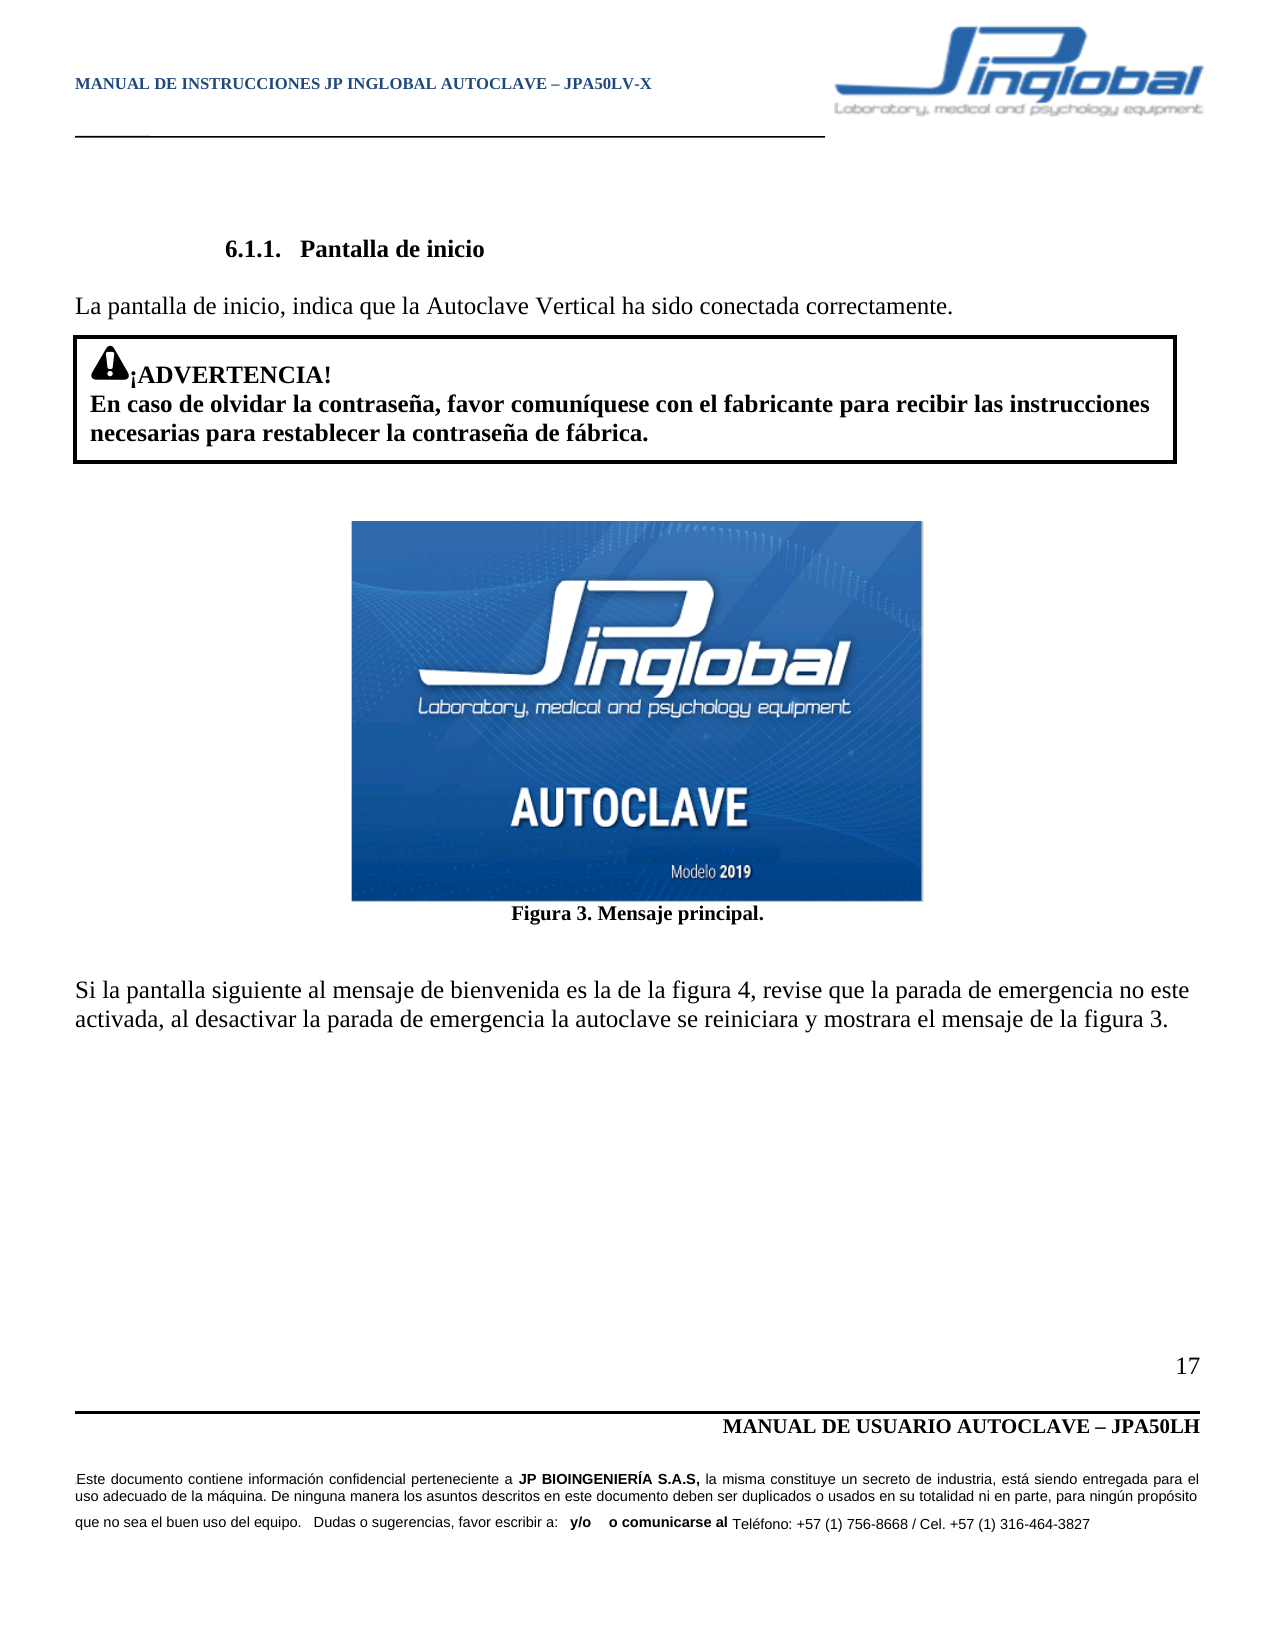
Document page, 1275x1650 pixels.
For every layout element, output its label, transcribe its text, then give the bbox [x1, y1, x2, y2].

text Figura 3. Mensaje principal. [75, 901, 1200, 925]
text La pantalla de inicio, indica que la Autoclave Vertical ha sido conectada correctamente. [75, 291, 1200, 320]
picture [351, 521, 924, 902]
picture [90, 344, 129, 384]
text Si la pantalla siguiente al mensaje de bienvenida es la de la figura 4, revise que la parada de emergencia no este activada, al desactivar la parada de emergencia la autoclave se reiniciara y mostrara el mensaje de la figura 3. [75, 975, 1200, 1032]
picture [812, 13, 1227, 130]
list Pantalla de inicio [225, 234, 1200, 262]
